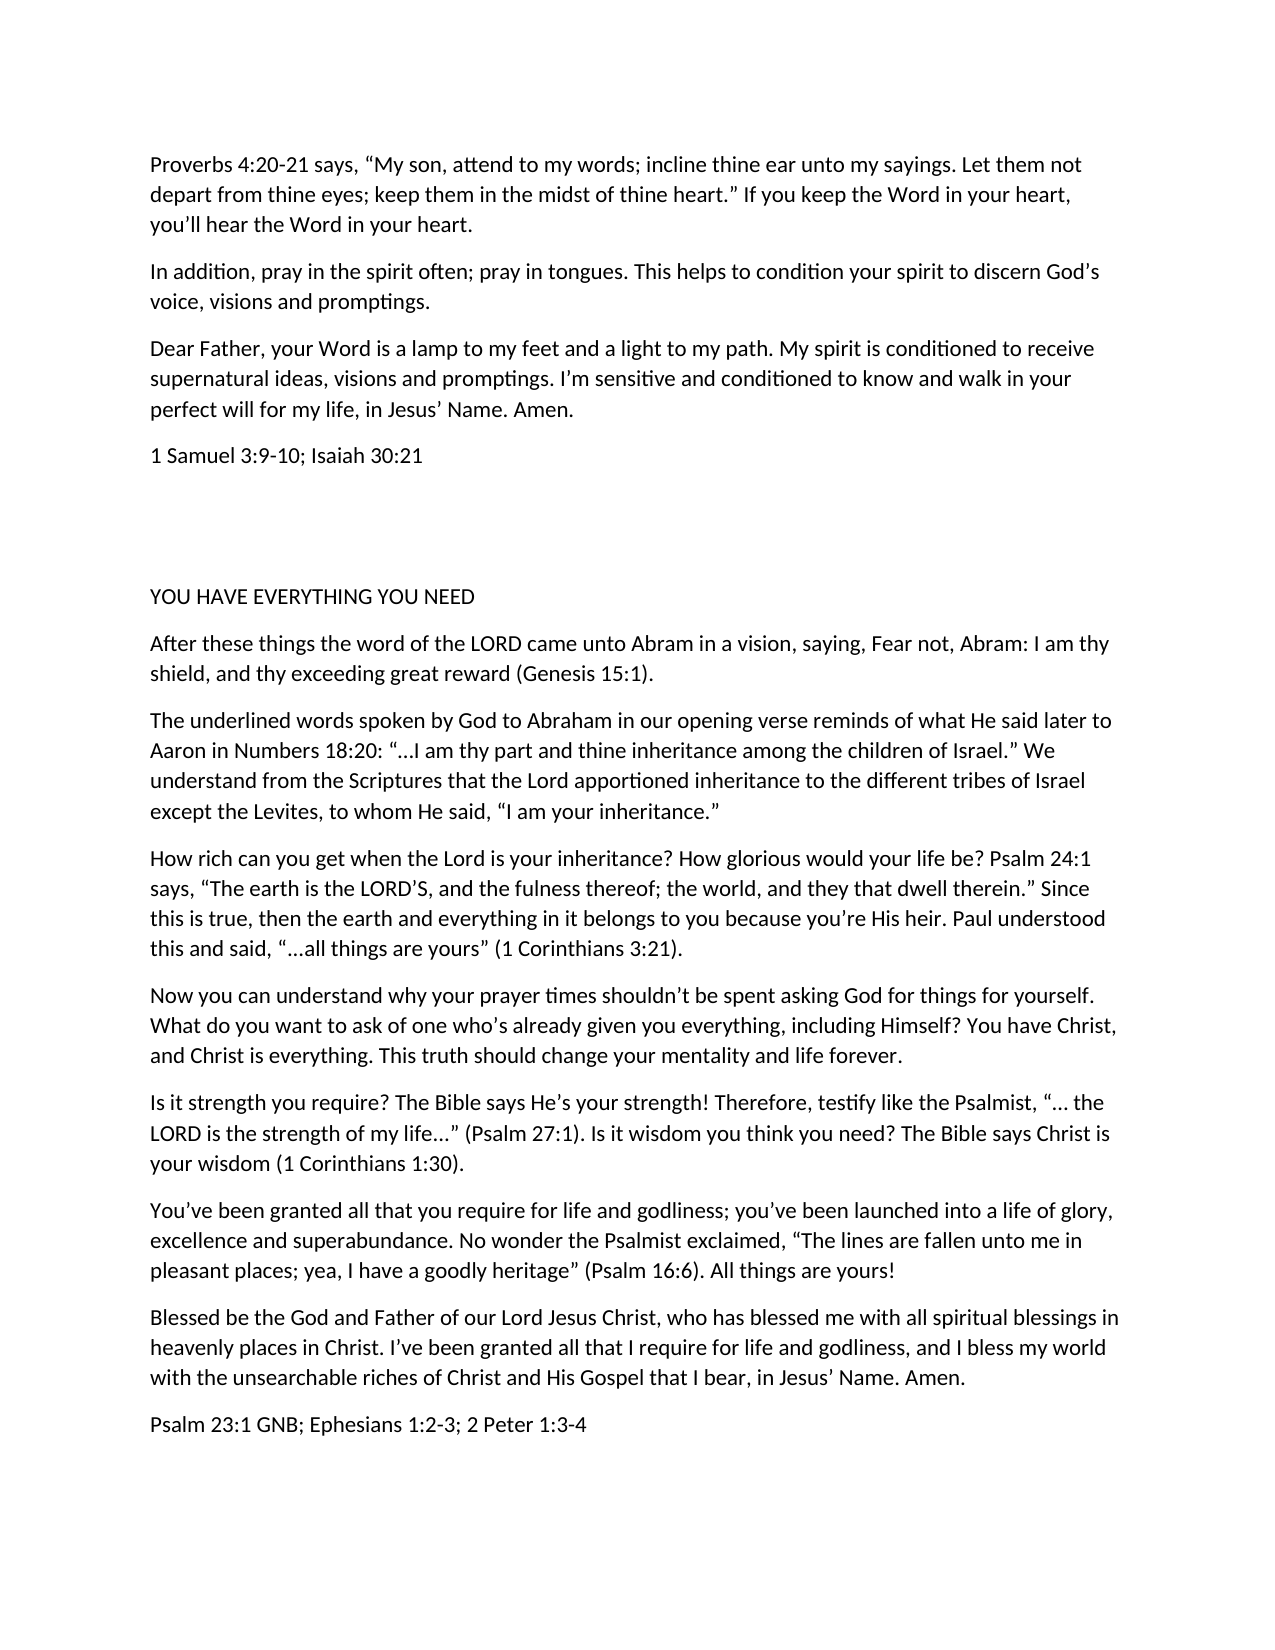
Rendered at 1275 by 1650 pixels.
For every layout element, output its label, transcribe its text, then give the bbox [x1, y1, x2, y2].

text Psalm 23:1 GNB; Ephesians 1:2-3; 2 Peter 1:3-4 [150, 1410, 1125, 1438]
text YOU HAVE EVERYTHING YOU NEED [150, 582, 1125, 610]
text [150, 150, 1125, 238]
text Now you can understand why your prayer times shouldn’t be spent asking God for things for yourself. What do you want to ask of one who’s already given you everything, including Himself? You have Christ, and Christ is everything. This truth should change your mentality and life forever. [150, 981, 1125, 1070]
text After these things the word of the LORD came unto Abram in a vision, saying, Fear not, Abram: I am thy shield, and thy exceeding great reward (Genesis 15:1). [150, 629, 1125, 687]
text Dear Father, your Word is a lamp to my feet and a light to my path. My spirit is conditioned to receive supernatural ideas, visions and promptings. I’m sensitive and conditioned to know and walk in your perfect will for my life, in Jesus’ Name. Amen. [150, 334, 1125, 423]
text How rich can you get when the Lord is your inheritance? How glorious would your life be? Psalm 24:1 says, “The earth is the LORD’S, and the fulness thereof; the world, and they that dwell therein.” Since this is true, then the earth and everything in it belongs to you because you’re His heir. Paul understood this and said, “...all things are yours” (1 Corinthians 3:21). [150, 844, 1125, 962]
text Is it strength you require? The Bible says He’s your strength! Therefore, testify like the Psalmist, “… the LORD is the strength of my life...” (Psalm 27:1). Is it wisdom you think you need? The Bible says Christ is your wisdom (1 Corinthians 1:30). [150, 1088, 1125, 1177]
text In addition, pray in the spirit often; pray in tongues. This helps to condition your spirit to discern God’s voice, visions and promptings. [150, 257, 1125, 316]
text 1 Samuel 3:9-10; Isaiah 30:21 [150, 442, 1125, 470]
text Blessed be the God and Father of our Lord Jesus Christ, who has blessed me with all spiritual blessings in heavenly places in Christ. I’ve been granted all that I require for life and godliness, and I bless my world with the unsearchable riches of Christ and His Gospel that I bear, in Jesus’ Name. Amen. [150, 1303, 1125, 1392]
text The underlined words spoken by God to Abraham in our opening verse reminds of what He said later to Aaron in Numbers 18:20: “…I am thy part and thine inheritance among the children of Israel.” We understand from the Scriptures that the Lord apportioned inheritance to the different tribes of Israel except the Levites, to whom He said, “I am your inheritance.” [150, 706, 1125, 825]
text You’ve been granted all that you require for life and godliness; you’ve been launched into a life of glory, excellence and superabundance. No wonder the Psalmist exclaimed, “The lines are fallen unto me in pleasant places; yea, I have a goodly heritage” (Psalm 16:6). All things are yours! [150, 1196, 1125, 1284]
